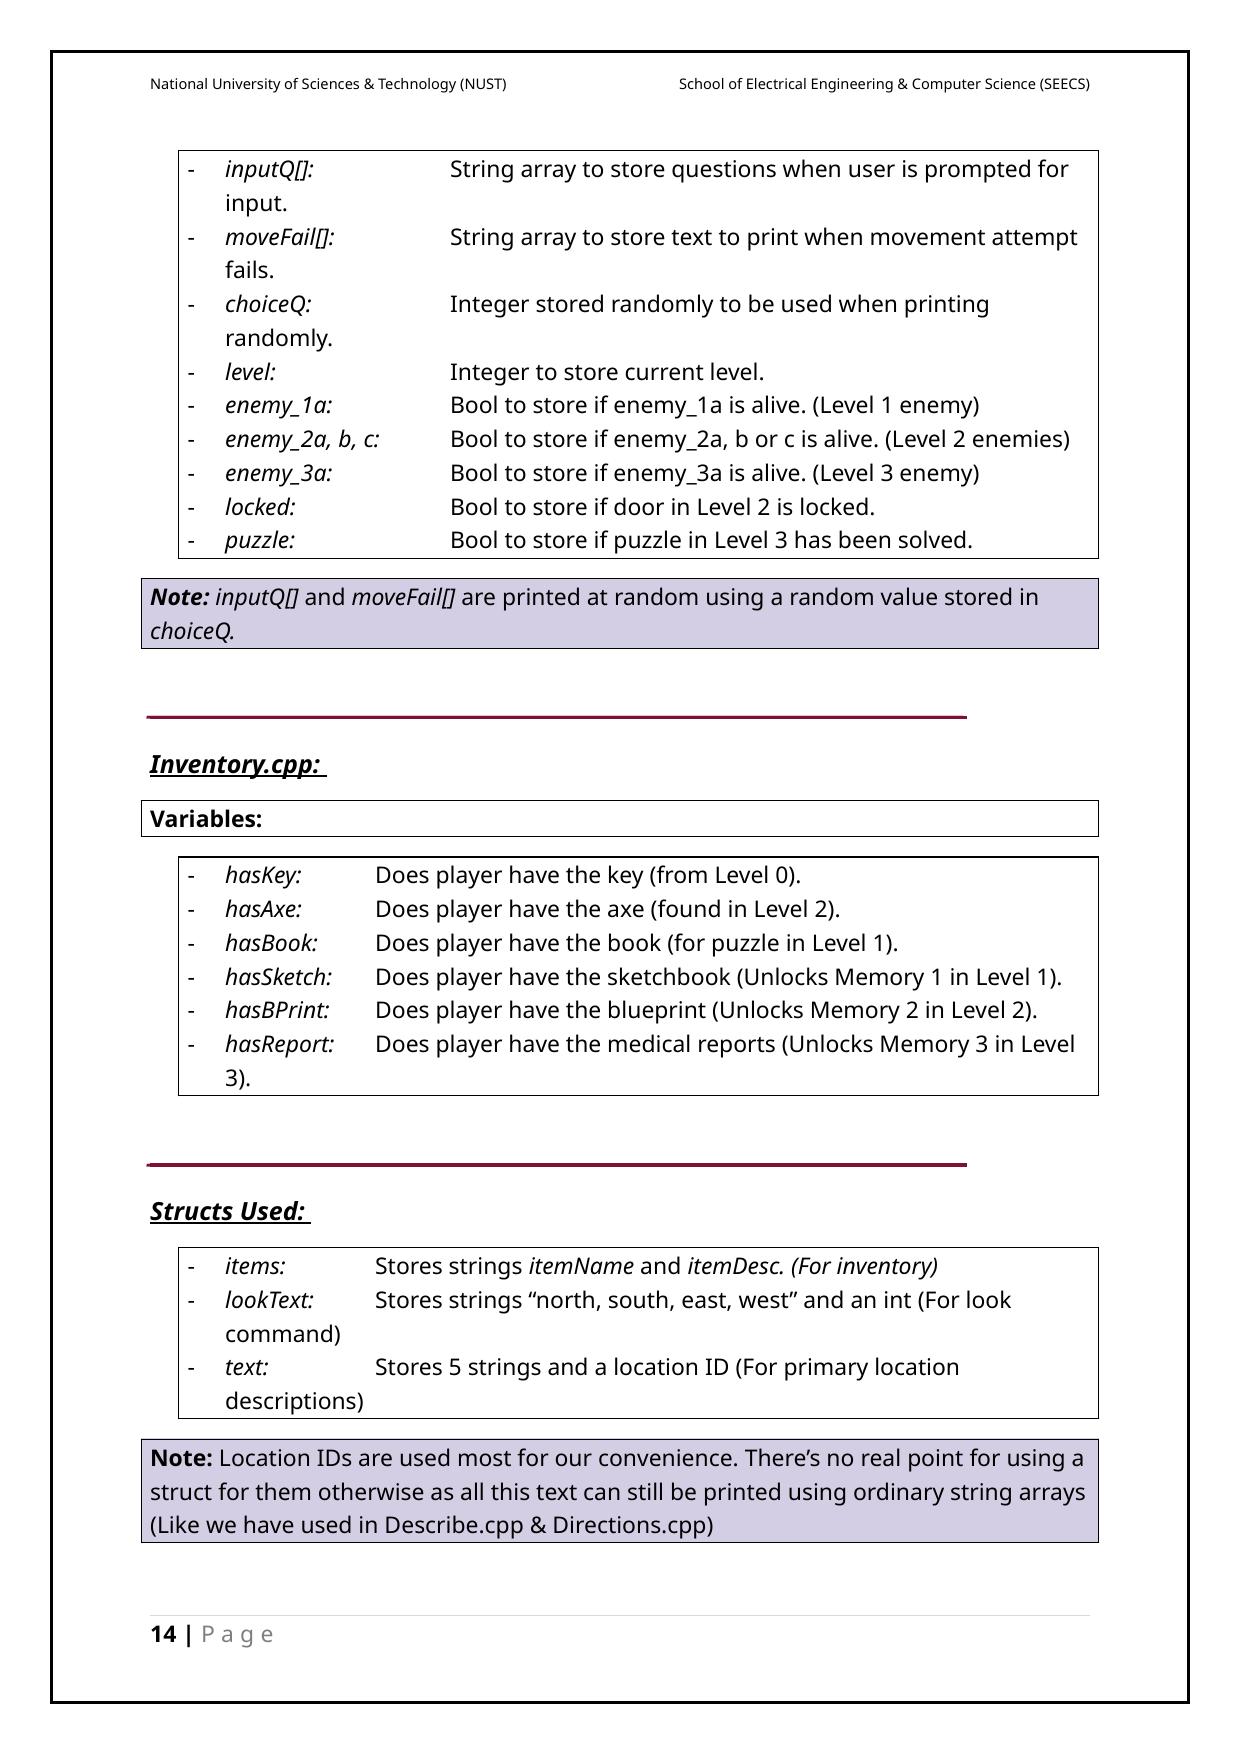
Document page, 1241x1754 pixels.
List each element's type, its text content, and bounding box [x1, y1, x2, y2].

list lookText: Stores strings “north, south, east, west” and an int (For look command) [179, 1281, 1098, 1348]
list inputQ[]: String array to store questions when user is prompted for input. [179, 151, 1098, 217]
text _________________________________________________ [150, 1116, 1090, 1172]
text Note: inputQ[] and moveFail[] are printed at random using a random value stored in choiceQ. [142, 579, 1098, 648]
list hasKey: Does player have the key (from Level 0). [179, 858, 1098, 890]
list hasReport: Does player have the medical reports (Unlocks Memory 3 in Level 3). [179, 1025, 1098, 1095]
list moveFail[]: String array to store text to print when movement attempt fails. [179, 217, 1098, 285]
list items: Stores strings itemName and itemDesc. (For inventory) [179, 1248, 1098, 1281]
list choiceQ: Integer stored randomly to be used when printing randomly. [179, 285, 1098, 352]
list locked: Bool to store if door in Level 2 is locked. [179, 487, 1098, 521]
list level: Integer to store current level. [179, 352, 1098, 386]
list hasSketch: Does player have the sketchbook (Unlocks Memory 1 in Level 1). [179, 958, 1098, 991]
list text: Stores 5 strings and a location ID (For primary location descriptions) [179, 1348, 1098, 1418]
text Structs Used: [150, 1193, 1090, 1227]
text Inventory.cpp: [150, 746, 1090, 780]
list enemy_2a, b, c: Bool to store if enemy_2a, b or c is alive. (Level 2 enemies) [179, 420, 1098, 454]
list hasBPrint: Does player have the blueprint (Unlocks Memory 2 in Level 2). [179, 991, 1098, 1025]
text _________________________________________________ [150, 668, 1090, 725]
list puzzle: Bool to store if puzzle in Level 3 has been solved. [179, 521, 1098, 558]
text Variables: [142, 801, 1098, 836]
list enemy_3a: Bool to store if enemy_3a is alive. (Level 3 enemy) [179, 454, 1098, 487]
text Note: Location IDs are used most for our convenience. There’s no real point for using a struct for them otherwise as all this text can still be printed using ordinary string arrays (Like we have used in Describe.cpp & Directions.cpp) [142, 1440, 1098, 1542]
list hasAxe: Does player have the axe (found in Level 2). [179, 890, 1098, 924]
list enemy_1a: Bool to store if enemy_1a is alive. (Level 1 enemy) [179, 386, 1098, 420]
list hasBook: Does player have the book (for puzzle in Level 1). [179, 924, 1098, 958]
